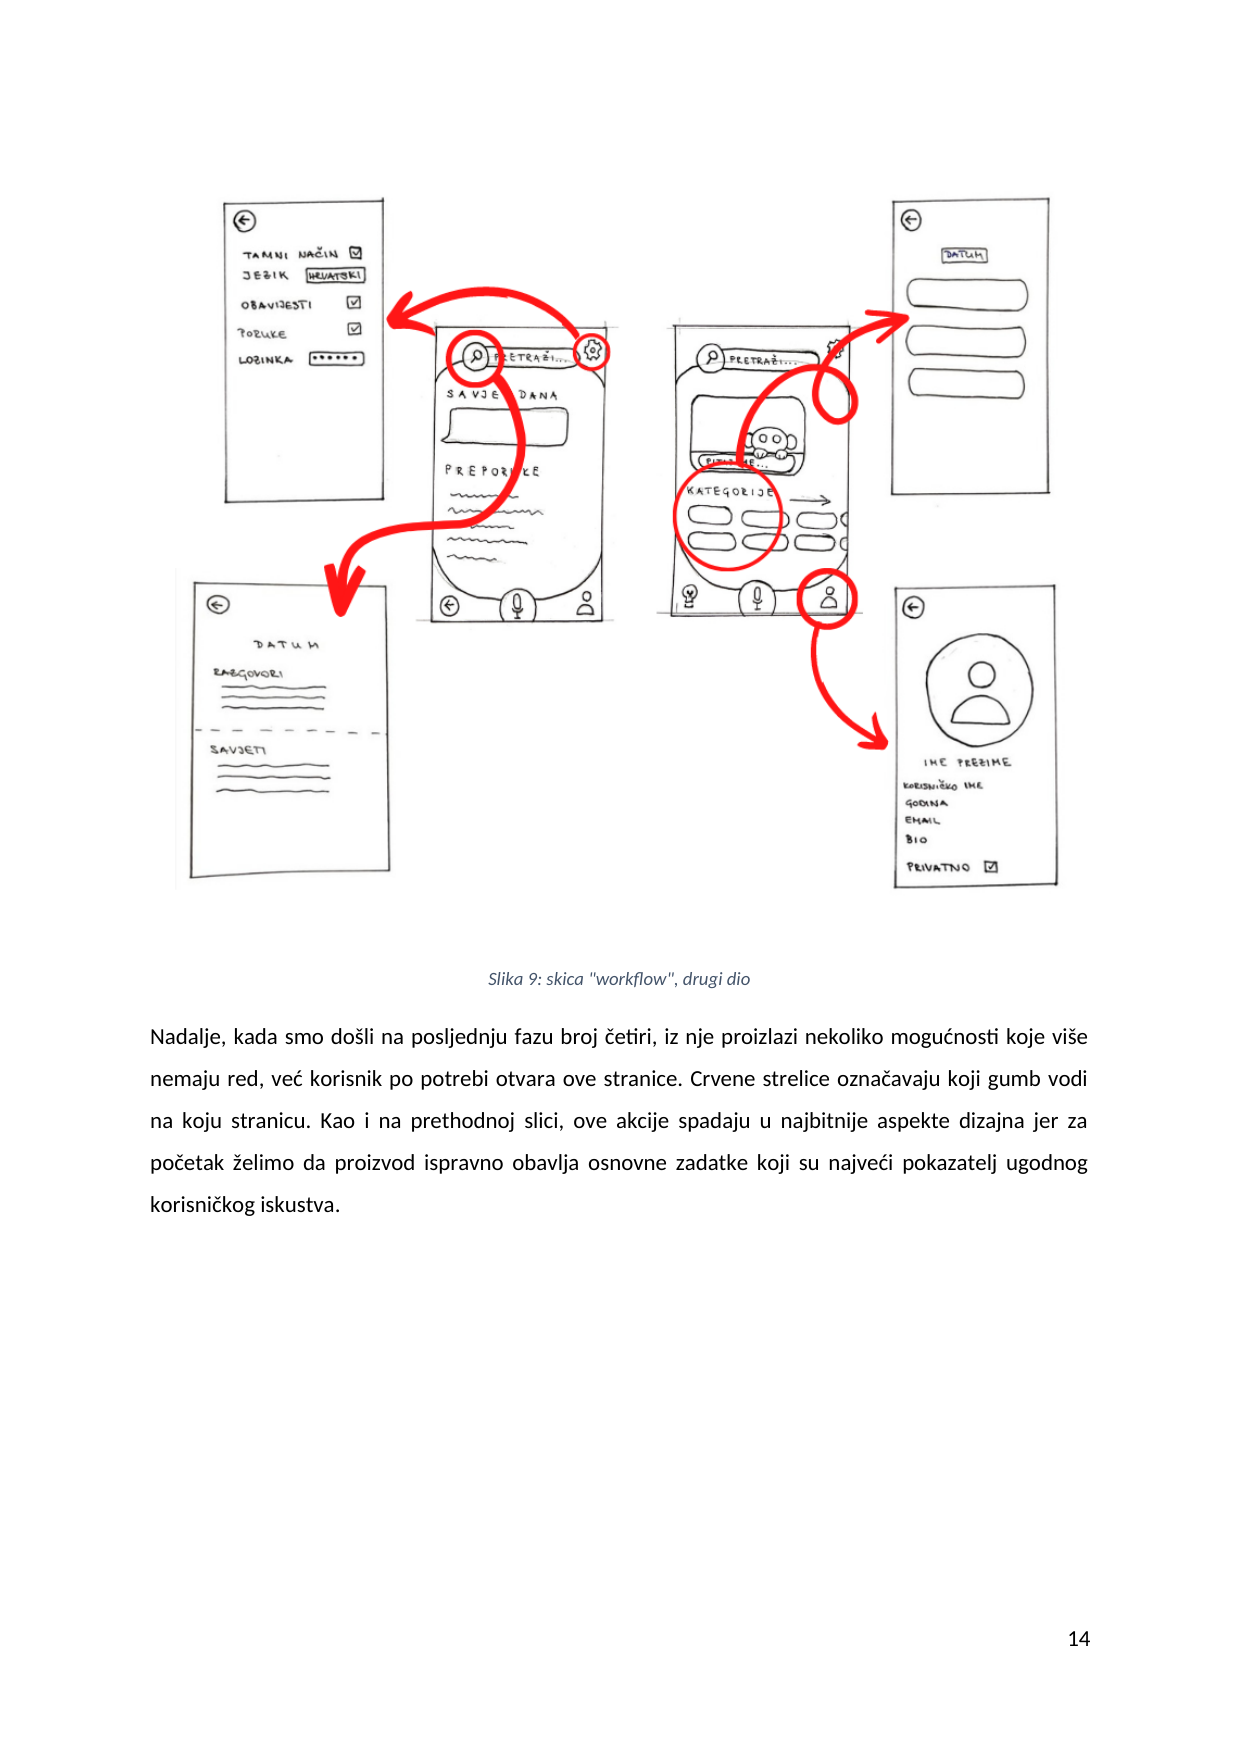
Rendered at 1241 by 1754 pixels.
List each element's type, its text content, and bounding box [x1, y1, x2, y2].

picture [150, 150, 1093, 937]
text Slika 9: skica "workflow", drugi dio [150, 967, 1090, 990]
text Nadalje, kada smo došli na posljednju fazu broj četiri, iz nje proizlazi nekoliko mogućnosti koje više nemaju red, već korisnik po potrebi otvara ove stranice. Crvene strelice označavaju koji gumb vodi na koju stranicu. Kao i na prethodnoj slici, ove akcije spadaju u najbitnije aspekte dizajna jer za početak želimo da proizvod ispravno obavlja osnovne zadatke koji su najveći pokazatelj ugodnog korisničkog iskustva. [150, 1022, 1090, 1218]
